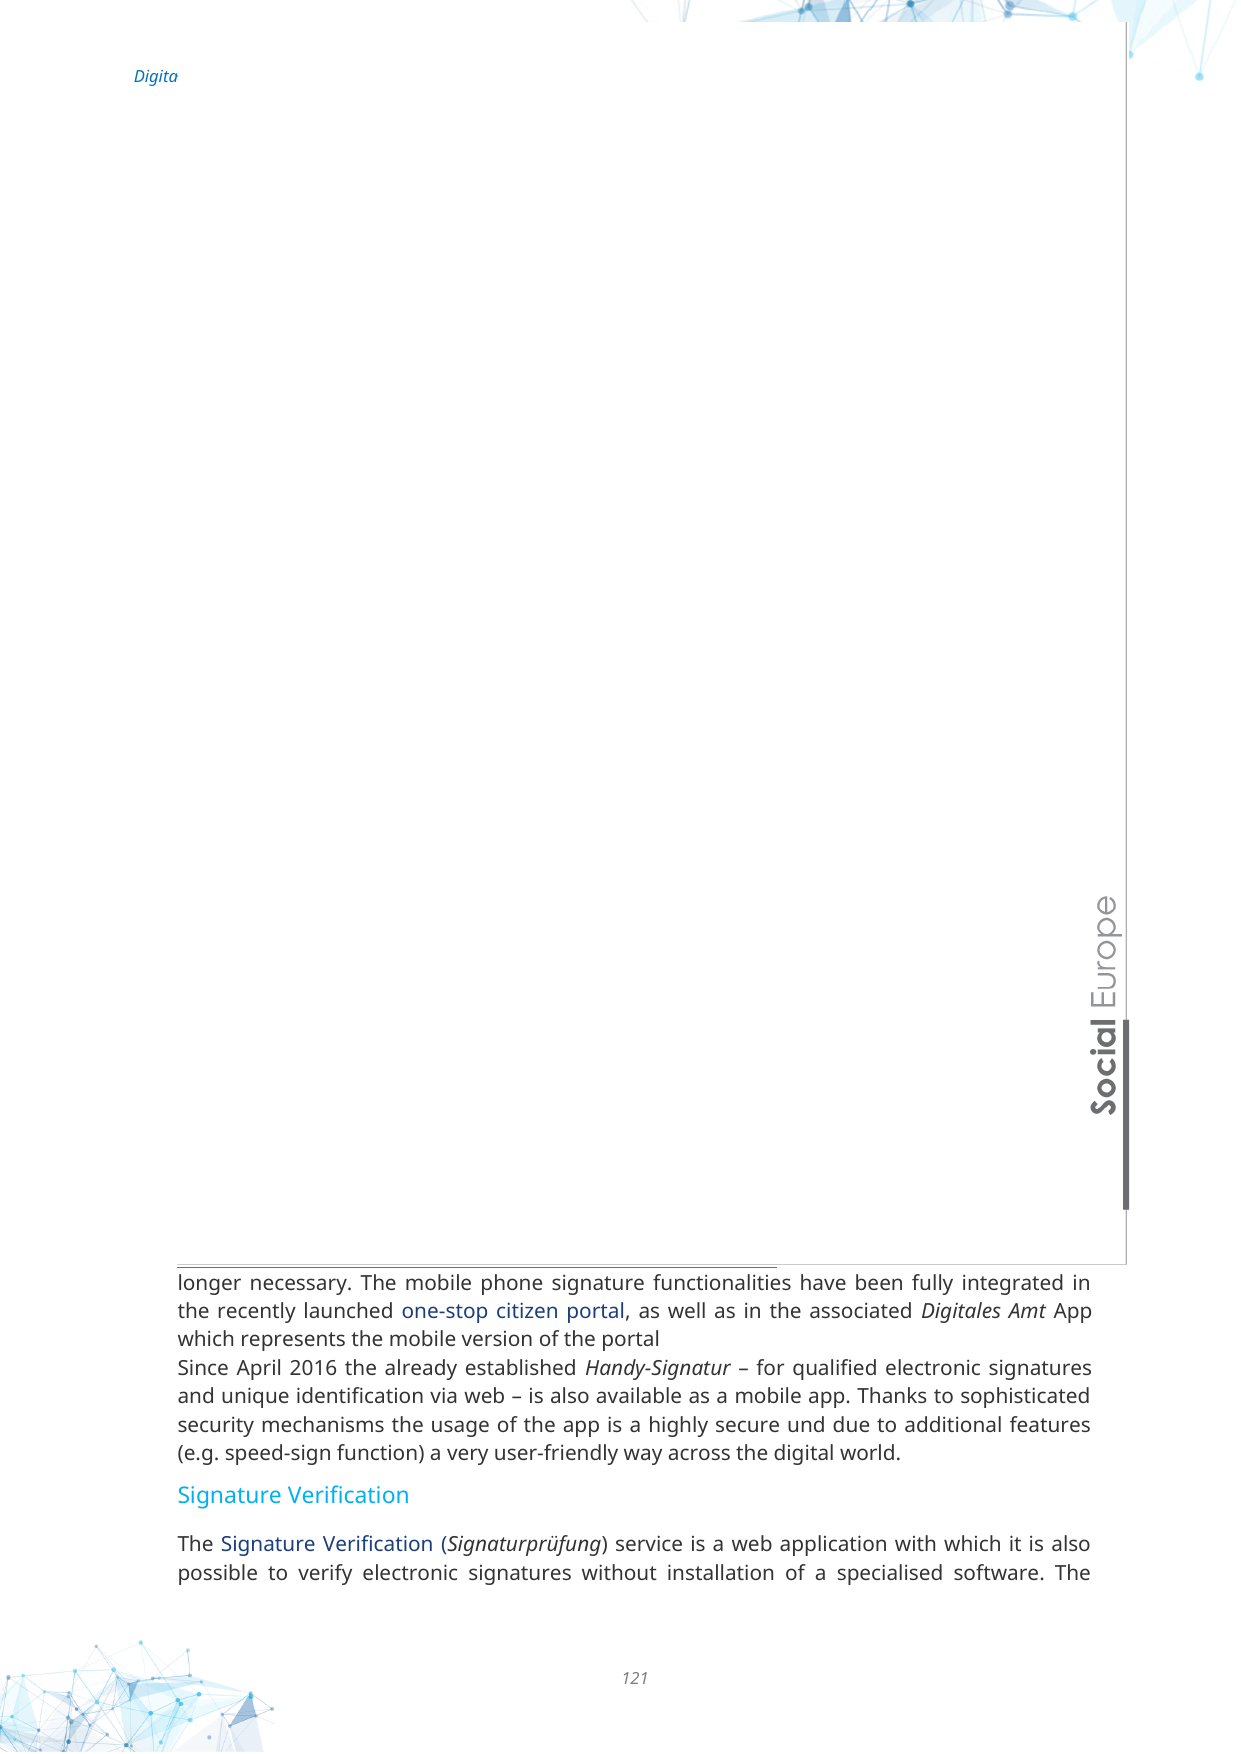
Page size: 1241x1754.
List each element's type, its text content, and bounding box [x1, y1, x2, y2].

picture [177, 22, 1130, 1265]
text The Signature Verification (Signaturprüfung) service is a web application with which it is also possible to verify electronic signatures without installation of a specialised software. The supported signatures are the internationally standardized formats such as XMLDSIG and CMS as well as formats used in Austrian eGovernment Applications (e.g. PDF-AS). The user interface is both in German and English, depending on the browser settings. In order to ensure confidentiality of communication, the service is encrypted. [177, 1529, 1092, 1586]
text Since the end of 2009 citizens are able to choose between two different citizen card options. The first is the well-known card-based option, in which an eCard is activated as a citizen card. Their other choice is a mobile phone solution called the Mobile Phone Signature (Handy-Signature). The mobile phone signature (citizen card function on the mobile phone) was developed with support of the EU Commission in the large EU pilot project on interoperability of electronic identities called 'STORK'. It was activated during the last quarter in 2009. This solution makes it possible to use electronic signatures with a mobile phone. In contrast to the card-based citizen card, installing software and additional hardware (card reader) is no longer necessary. The mobile phone signature functionalities have been fully integrated in the recently launched one-stop citizen portal, as well as in the associated Digitales Amt App which represents the mobile version of the portal [177, 1268, 1092, 1353]
text Since April 2016 the already established Handy-Signatur – for qualified electronic signatures and unique identification via web – is also available as a mobile app. Thanks to sophisticated security mechanisms the usage of the app is a highly secure und due to additional features (e.g. speed-sign function) a very user-friendly way across the digital world. [177, 1353, 1092, 1467]
subtitle Signature Verification [177, 1479, 1092, 1511]
